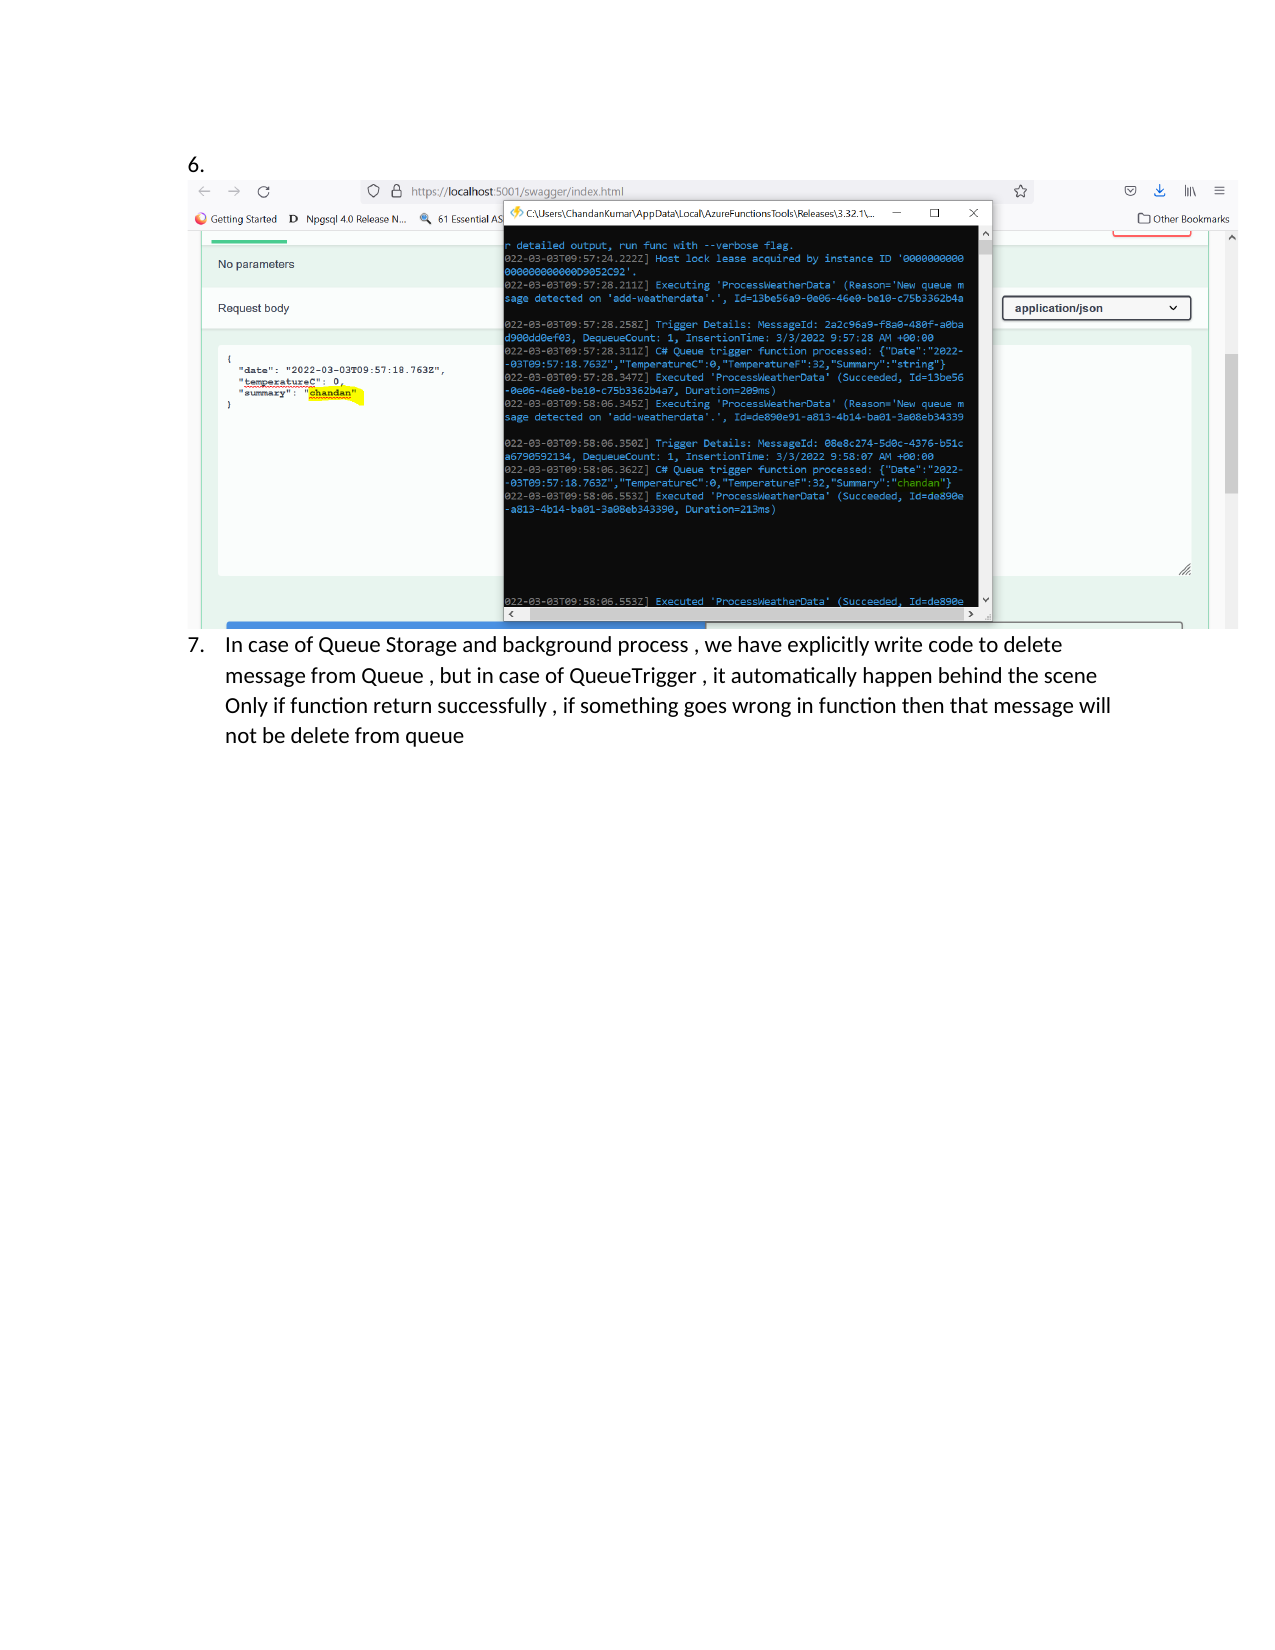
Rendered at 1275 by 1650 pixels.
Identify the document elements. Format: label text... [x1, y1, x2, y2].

picture [187, 180, 1239, 629]
list Only if function return successfully , if something goes wrong in function then that message will not be delete from queue [225, 691, 1125, 749]
list In case of Queue Storage and background process , we have explicitly write code to delete message from Queue , but in case of QueueTrigger , it automatically happen behind the scene [187, 631, 1125, 689]
